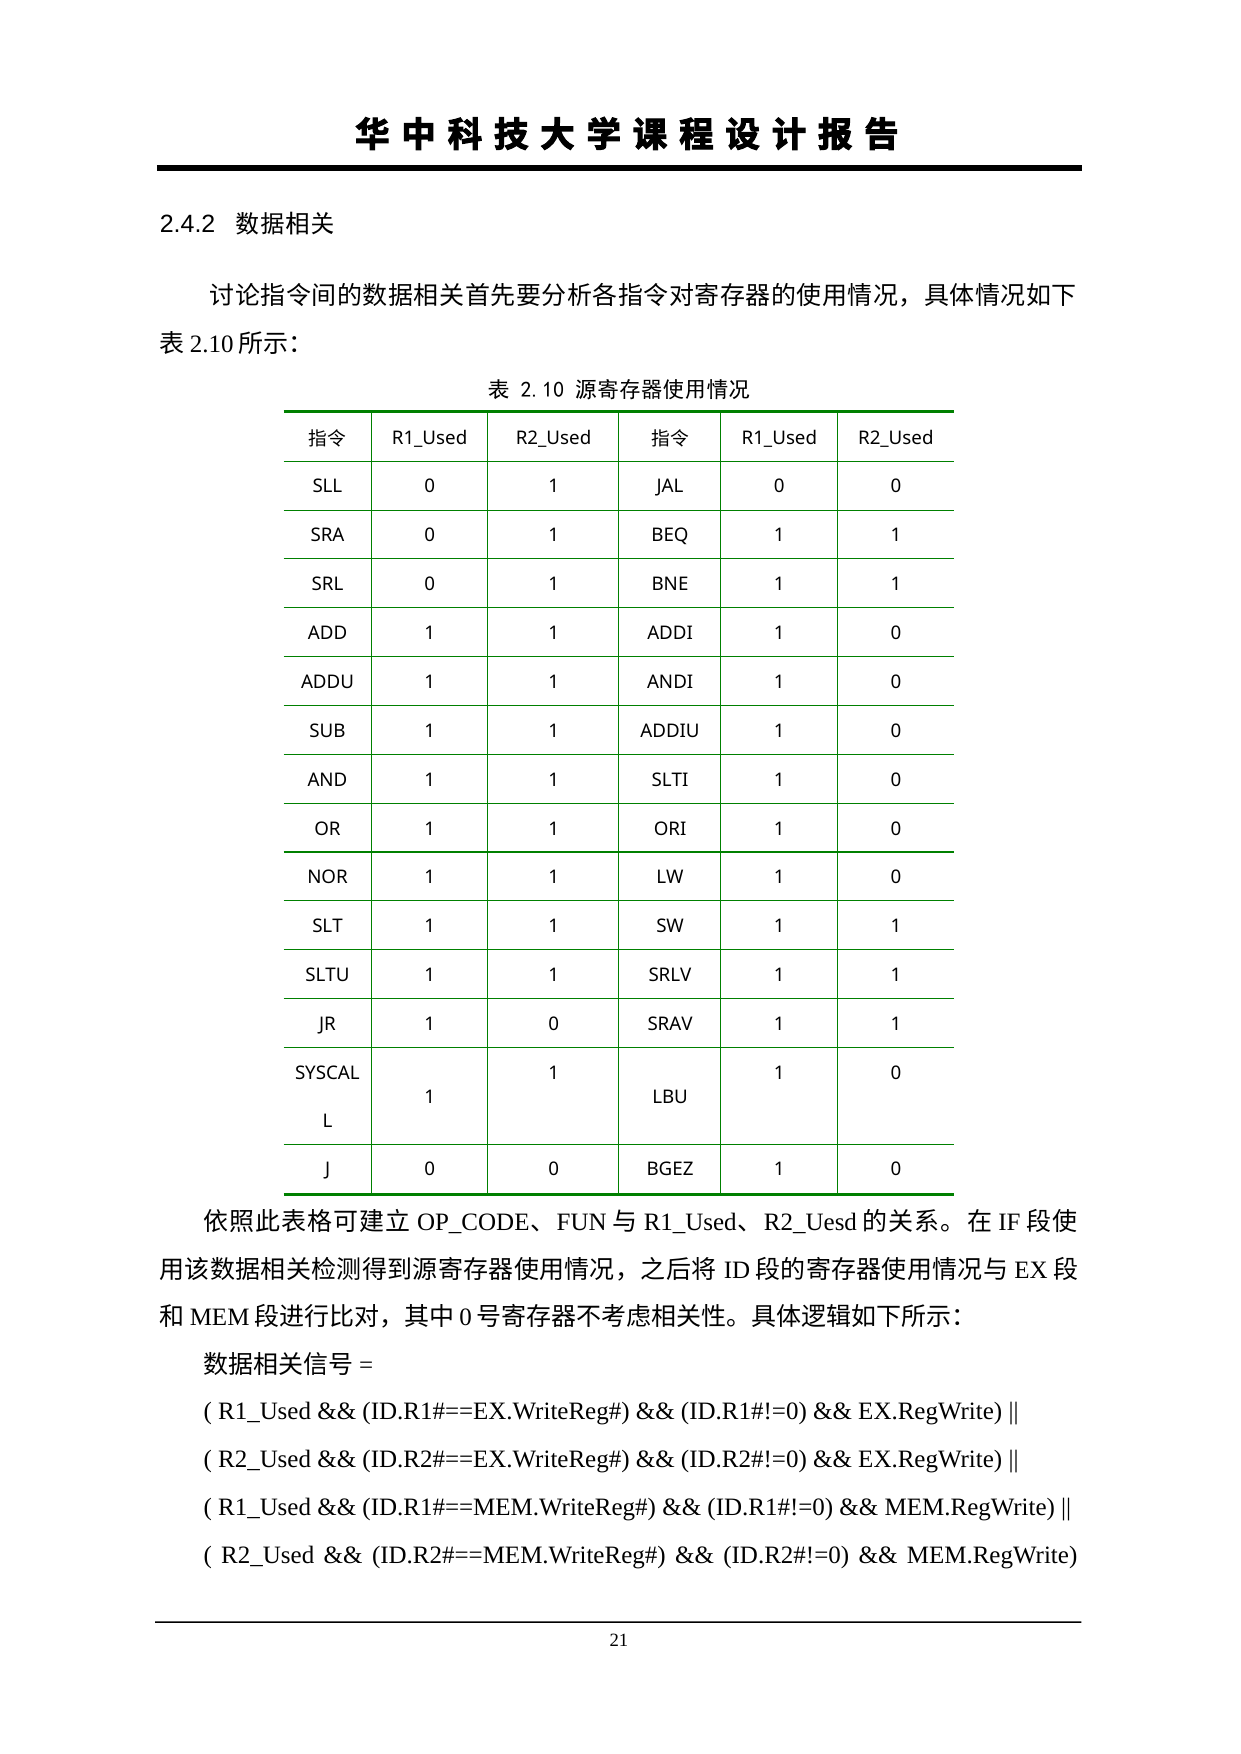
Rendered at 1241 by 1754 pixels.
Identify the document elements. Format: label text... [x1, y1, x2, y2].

table_header R1_Used [721, 413, 837, 461]
table_cell 0 [372, 462, 487, 509]
table_cell 1 [721, 608, 837, 656]
table_cell ADD [284, 608, 371, 656]
table_cell 1 [721, 1145, 837, 1192]
table_cell 1 [488, 1048, 618, 1143]
table_cell 1 [488, 804, 618, 851]
table_cell OR [284, 804, 371, 851]
table_cell 1 [372, 608, 487, 656]
table_cell 1 [721, 901, 837, 949]
table_cell 0 [838, 1145, 954, 1192]
table_cell 0 [488, 1145, 618, 1192]
table_cell BEQ [619, 511, 720, 558]
table_cell JR [284, 999, 371, 1047]
table_cell 0 [488, 999, 618, 1047]
table_cell LW [619, 853, 720, 900]
table_cell 1 [372, 901, 487, 949]
table_cell 1 [372, 999, 487, 1047]
table_cell 1 [372, 950, 487, 998]
table_cell 1 [488, 950, 618, 998]
table_cell 0 [372, 559, 487, 607]
table_cell SRA [284, 511, 371, 558]
table_cell SLL [284, 462, 371, 509]
table_cell 1 [721, 706, 837, 754]
table_cell 1 [488, 511, 618, 558]
table_cell 1 [721, 804, 837, 851]
table_cell 0 [838, 706, 954, 754]
table_cell 0 [372, 511, 487, 558]
table_header 指令 [619, 413, 720, 461]
table_cell 0 [838, 853, 954, 900]
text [159, 1530, 1078, 1578]
text ( R1_Used && (ID.R1#==EX.WriteReg#) && (ID.R1#!=0) && EX.RegWrite) || [159, 1387, 1078, 1434]
table_cell SW [619, 901, 720, 949]
table_cell 1 [488, 853, 618, 900]
table_cell SUB [284, 706, 371, 754]
text 讨论指令间的数据相关首先要分析各指令对寄存器的使用情况，具体情况如下表2.10所示： [159, 270, 1078, 366]
table_header 指令 [284, 413, 371, 461]
table_cell 1 [488, 706, 618, 754]
table_cell 1 [721, 950, 837, 998]
table_cell SYSCALL [284, 1048, 371, 1143]
table_cell 0 [838, 462, 954, 509]
table_cell SLTI [619, 755, 720, 803]
table_cell ADDU [284, 657, 371, 705]
table_cell 0 [838, 755, 954, 803]
table_cell 1 [721, 511, 837, 558]
table_cell 1 [721, 755, 837, 803]
table_cell 1 [838, 950, 954, 998]
table_cell SLT [284, 901, 371, 949]
text ( R2_Used && (ID.R2#==EX.WriteReg#) && (ID.R2#!=0) && EX.RegWrite) || [159, 1434, 1078, 1482]
table_cell ADDI [619, 608, 720, 656]
table_cell 1 [488, 901, 618, 949]
table_cell 0 [838, 804, 954, 851]
text 数据相关信号 = [159, 1339, 1078, 1387]
table_cell ADDIU [619, 706, 720, 754]
table_cell 1 [488, 657, 618, 705]
table_cell 0 [372, 1145, 487, 1192]
table_cell 0 [838, 657, 954, 705]
table_cell BNE [619, 559, 720, 607]
table_cell AND [284, 755, 371, 803]
table_cell 1 [838, 559, 954, 607]
table_cell 1 [372, 755, 487, 803]
table_cell 1 [488, 755, 618, 803]
table_cell 1 [838, 999, 954, 1047]
table_cell 1 [721, 853, 837, 900]
table_cell 0 [838, 1048, 954, 1143]
text 表 2.10 源寄存器使用情况 [159, 375, 1078, 400]
table_cell 1 [838, 901, 954, 949]
table_cell 1 [488, 608, 618, 656]
table_cell 1 [838, 511, 954, 558]
table_cell 1 [372, 657, 487, 705]
table_header R2_Used [838, 413, 954, 461]
table_header R2_Used [488, 413, 618, 461]
table_cell 1 [488, 559, 618, 607]
table_cell SRLV [619, 950, 720, 998]
table_cell 1 [721, 999, 837, 1047]
table_cell ANDI [619, 657, 720, 705]
text ( R1_Used && (ID.R1#==MEM.WriteReg#) && (ID.R1#!=0) && MEM.RegWrite) || [159, 1482, 1078, 1530]
table_cell 1 [488, 462, 618, 509]
table_cell 1 [372, 853, 487, 900]
subtitle 数据相关 [159, 198, 1078, 246]
table_cell 0 [838, 608, 954, 656]
table_cell ORI [619, 804, 720, 851]
table_cell 1 [372, 804, 487, 851]
table_cell LBU [619, 1048, 720, 1143]
table_cell NOR [284, 853, 371, 900]
table_cell 1 [721, 559, 837, 607]
table_cell 1 [372, 1048, 487, 1143]
table_cell 1 [372, 706, 487, 754]
text 依照此表格可建立OP_CODE、FUN与R1_Used、R2_Uesd的关系。在IF段使用该数据相关检测得到源寄存器使用情况，之后将ID段的寄存器使用情况与EX段和MEM段进行比对，其中0号寄存器不考虑相关性。具体逻辑如下所示： [159, 1196, 1078, 1339]
table_cell SRAV [619, 999, 720, 1047]
table_cell 1 [721, 657, 837, 705]
table_cell 1 [721, 1048, 837, 1143]
table_cell SLTU [284, 950, 371, 998]
table_cell JAL [619, 462, 720, 509]
table_cell SRL [284, 559, 371, 607]
table_header R1_Used [372, 413, 487, 461]
table_cell 0 [721, 462, 837, 509]
table_cell BGEZ [619, 1145, 720, 1192]
table_cell J [284, 1145, 371, 1192]
